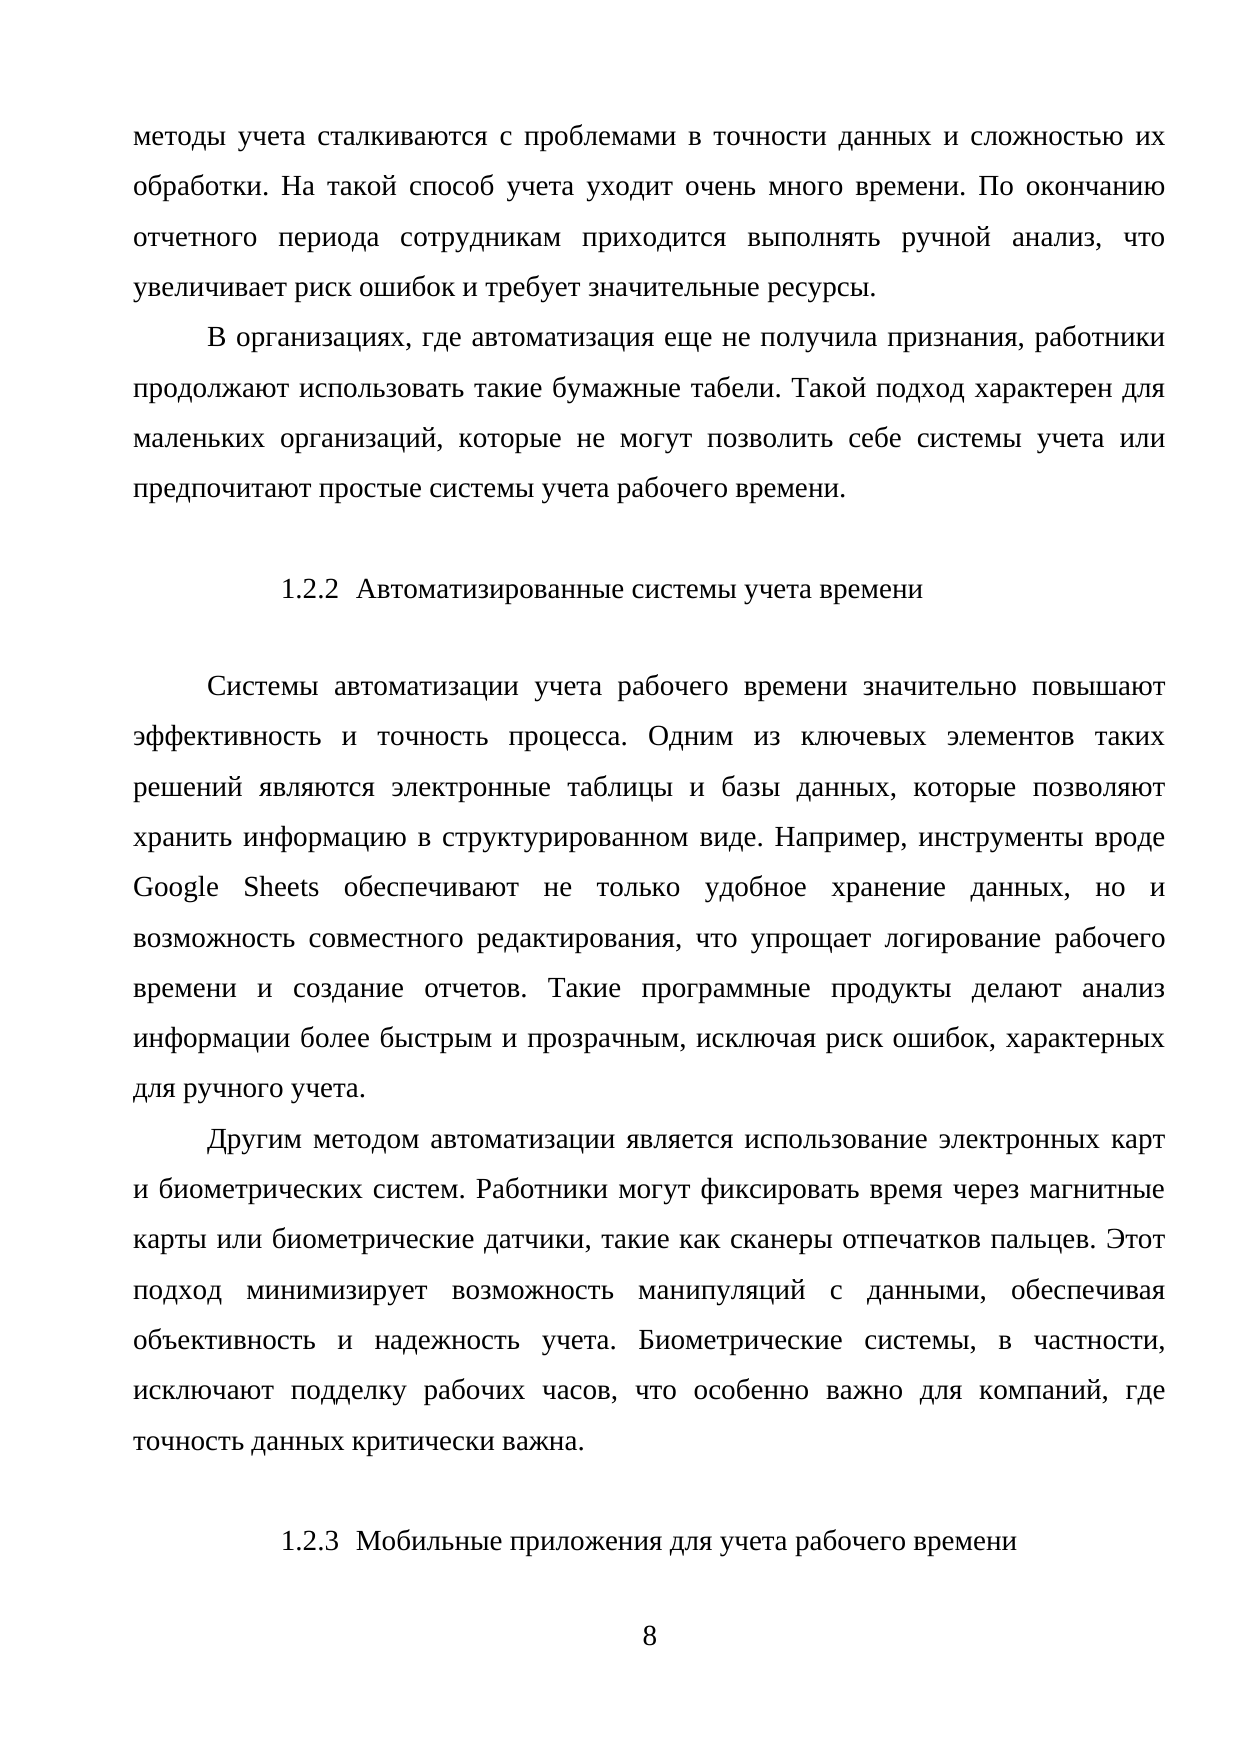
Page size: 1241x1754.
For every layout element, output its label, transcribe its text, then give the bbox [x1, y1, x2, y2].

text В организациях, где автоматизация еще не получила признания, работники продолжают использовать такие бумажные табели. Такой подход характерен для маленьких организаций, которые не могут позволить себе системы учета или предпочитают простые системы учета рабочего времени. [133, 319, 1166, 504]
list Системы автоматизации учета рабочего времени значительно повышают эффективность и точность процесса. Одним из ключевых элементов таких решений являются электронные таблицы и базы данных, которые позволяют хранить информацию в структурированном виде. Например, инструменты вроде Google Sheets обеспечивают не только удобное хранение данных, но и возможность совместного редактирования, что упрощает логирование рабочего времени и создание отчетов. Такие программные продукты делают анализ информации более быстрым и прозрачным, исключая риск ошибок, характерных для ручного учета. [133, 668, 1166, 1104]
subtitle Автоматизированные системы учета времени [281, 571, 1166, 604]
list Другим методом автоматизации является использование электронных карт и биометрических систем. Работники могут фиксировать время через магнитные карты или биометрические датчики, такие как сканеры отпечатков пальцев. Этот подход минимизирует возможность манипуляций с данными, обеспечивая объективность и надежность учета. Биометрические системы, в частности, исключают подделку рабочих часов, что особенно важно для компаний, где точность данных критически важна. [133, 1121, 1166, 1456]
subtitle Мобильные приложения для учета рабочего времени [281, 1523, 1166, 1557]
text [133, 118, 1166, 303]
